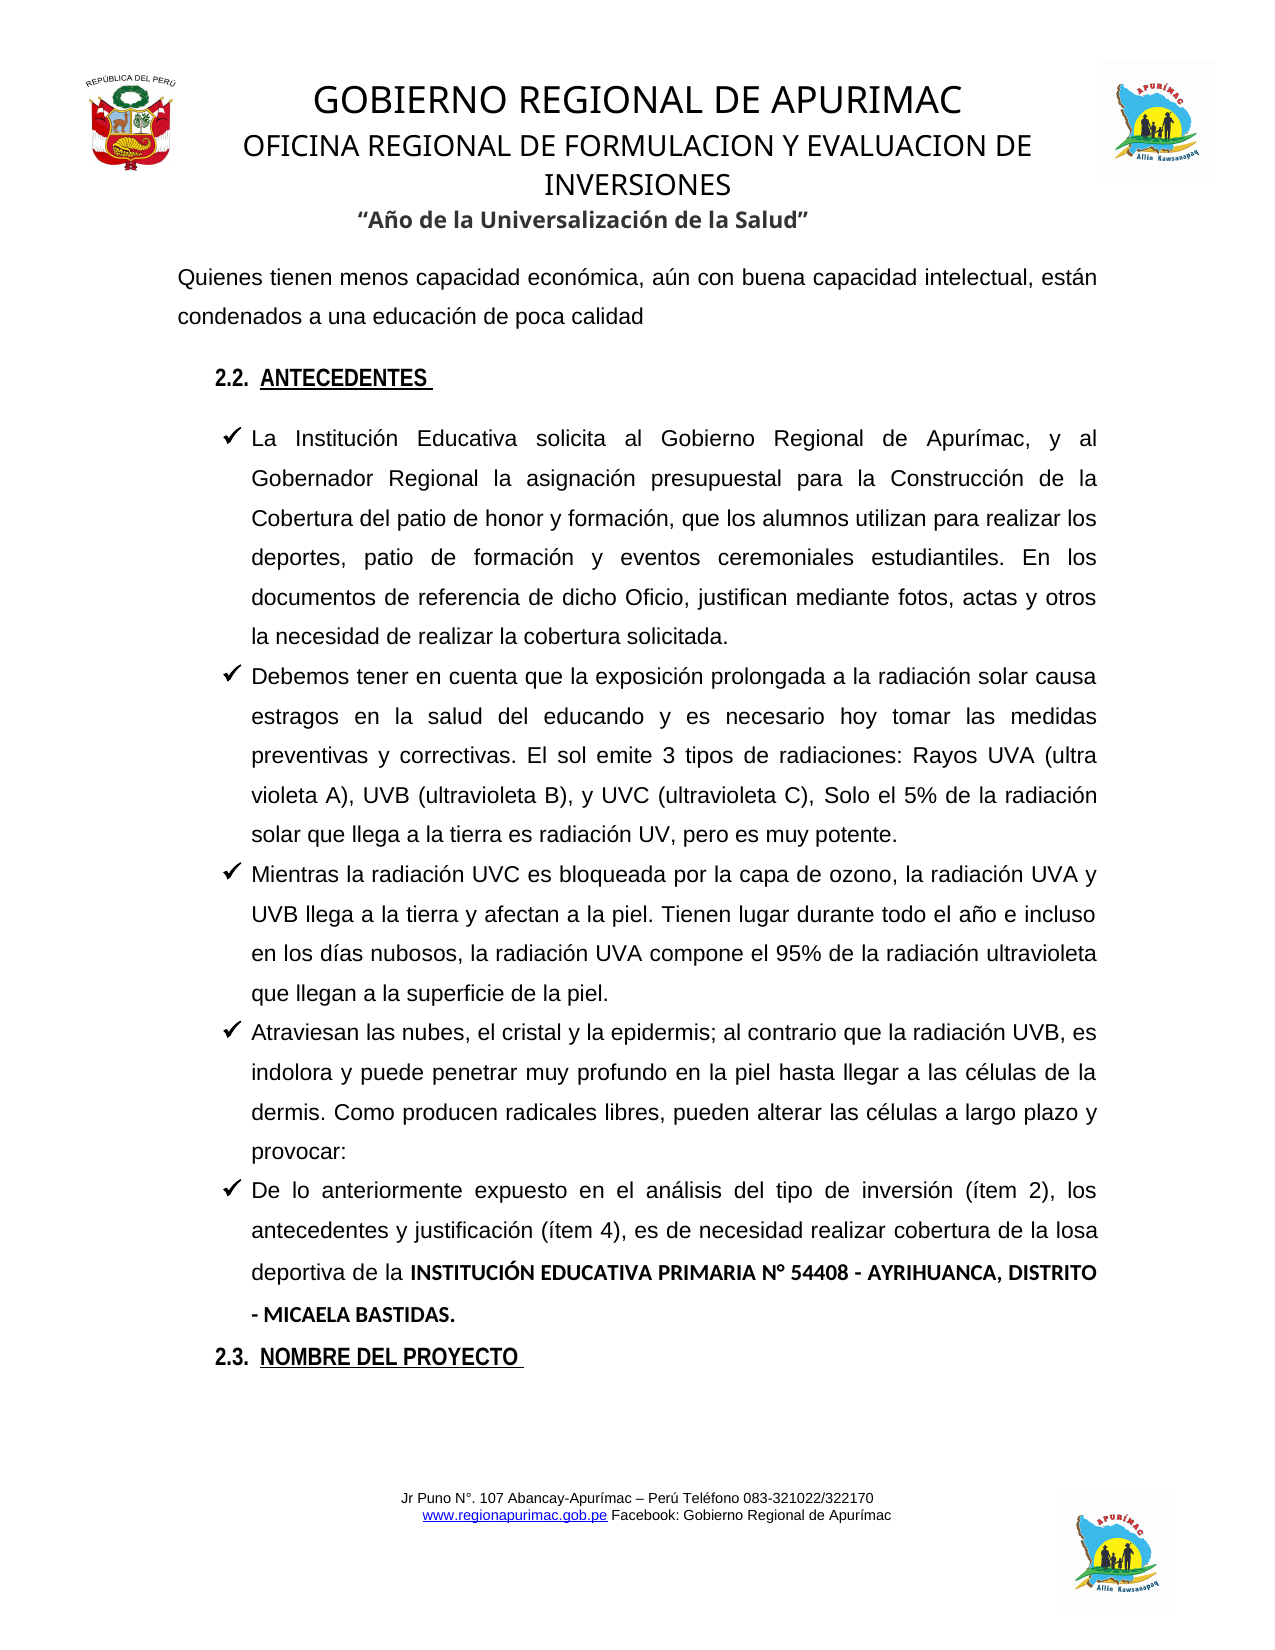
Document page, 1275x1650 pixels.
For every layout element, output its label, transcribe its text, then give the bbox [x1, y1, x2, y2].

picture [1097, 60, 1217, 184]
list NOMBRE DEL PROYECTO [215, 1342, 1098, 1370]
list Mientras la radiación UVC es bloqueada por la capa de ozono, la radiación UVA y UVB llega a la tierra y afectan a la piel. Tienen lugar durante todo el año e incluso en los días nubosos, la radiación UVA compone el 95% de la radiación ultravioleta que llegan a la superficie de la piel. [222, 861, 1098, 1006]
picture [83, 75, 178, 171]
list La Institución Educativa solicita al Gobierno Regional de Apurímac, y al Gobernador Regional la asignación presupuestal para la Construcción de la Cobertura del patio de honor y formación, que los alumnos utilizan para realizar los deportes, patio de formación y eventos ceremoniales estudiantiles. En los documentos de referencia de dicho Oficio, justifican mediante fotos, actas y otros la necesidad de realizar la cobertura solicitada. [222, 425, 1098, 649]
list Atraviesan las nubes, el cristal y la epidermis; al contrario que la radiación UVB, es indolora y puede penetrar muy profundo en la piel hasta llegar a las células de la dermis. Como producen radicales libres, pueden alterar las células a largo plazo y provocar: [222, 1019, 1098, 1164]
list Debemos tener en cuenta que la exposición prolongada a la radiación solar causa estragos en la salud del educando y es necesario hoy tomar las medidas preventivas y correctivas. El sol emite 3 tipos de radiaciones: Rayos UVA (ultra violeta A), UVB (ultravioleta B), y UVC (ultravioleta C), Solo el 5% de la radiación solar que llega a la tierra es radiación UV, pero es muy potente. [222, 663, 1098, 847]
picture [1057, 1491, 1177, 1615]
list ANTECEDENTES [215, 363, 1098, 392]
list De lo anteriormente expuesto en el análisis del tipo de inversión (ítem 2), los antecedentes y justificación (ítem 4), es de necesidad realizar cobertura de la losa deportiva de la INSTITUCIÓN EDUCATIVA PRIMARIA N° 54408 - AYRIHUANCA, DISTRITO - MICAELA BASTIDAS. [222, 1177, 1098, 1328]
